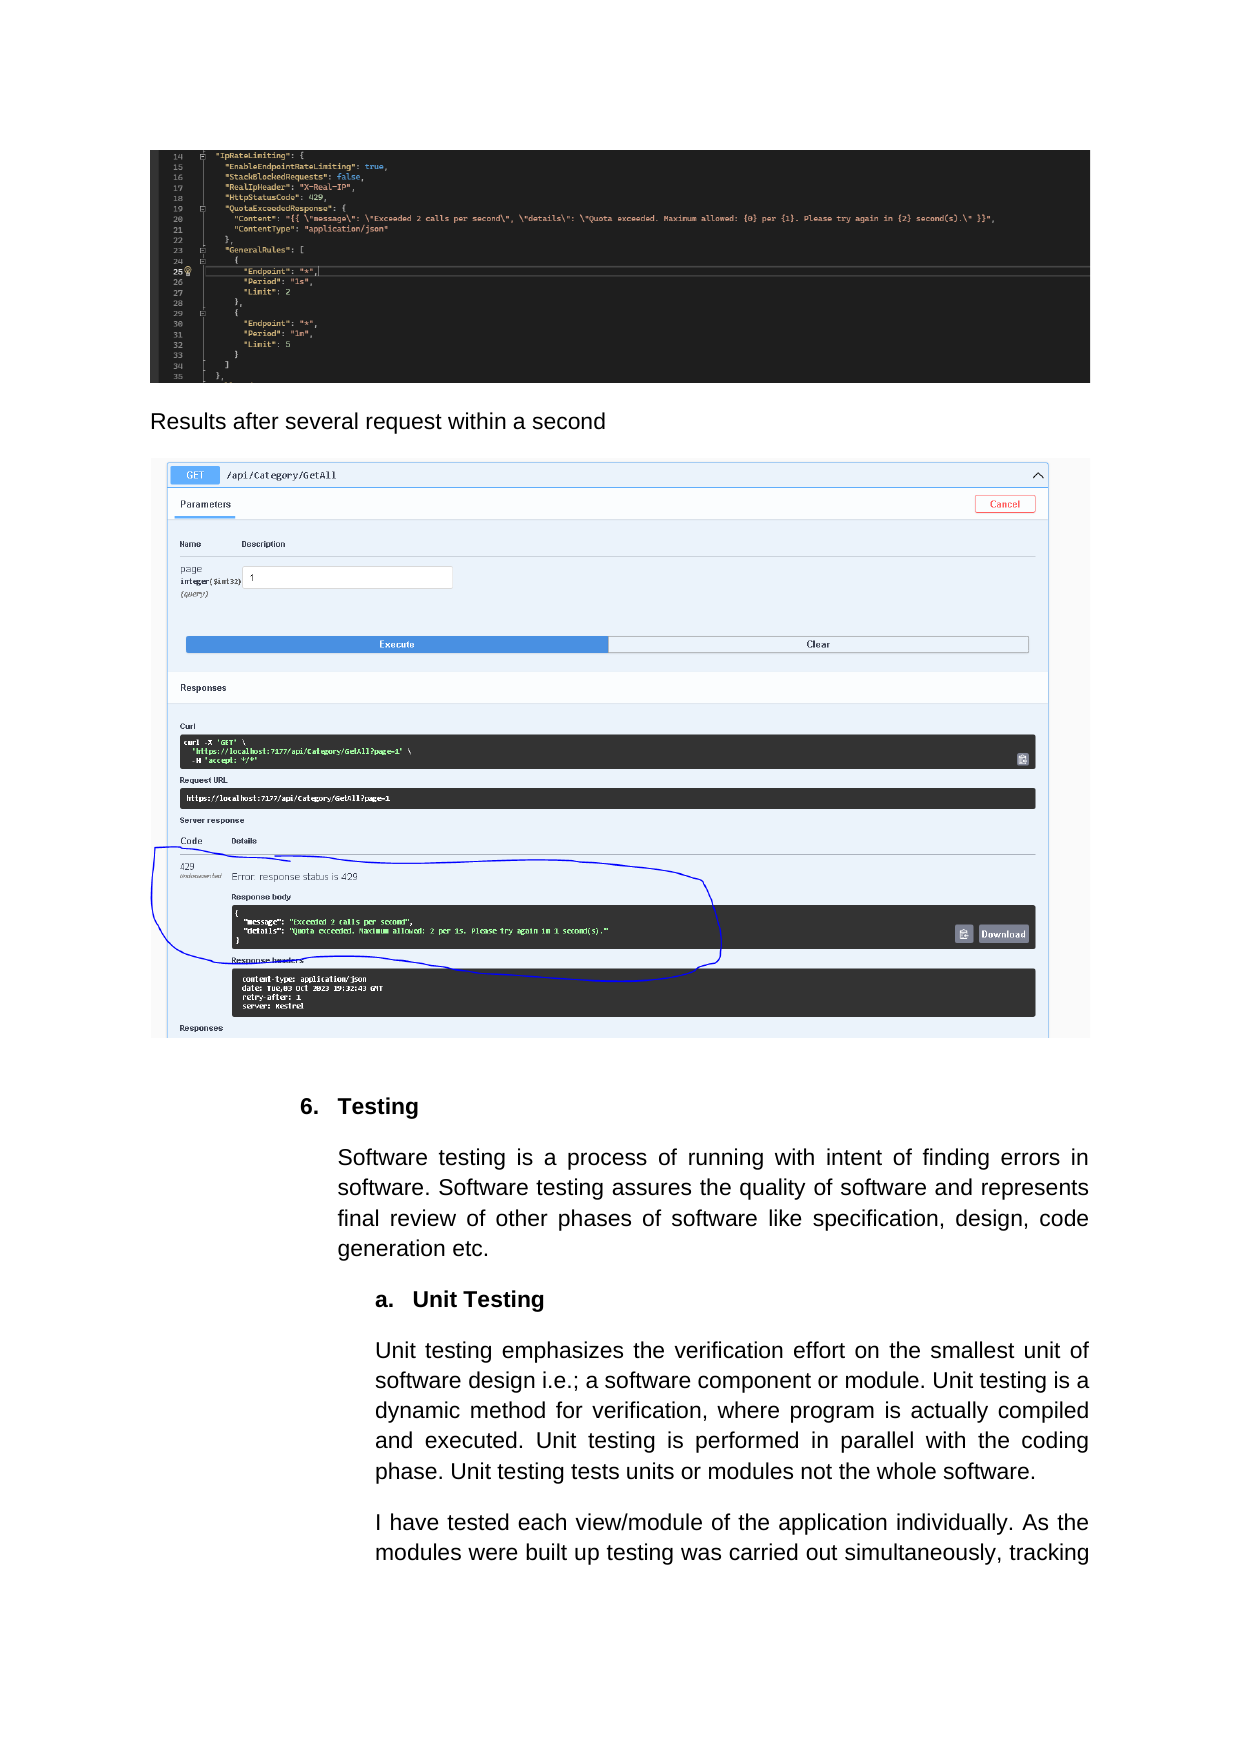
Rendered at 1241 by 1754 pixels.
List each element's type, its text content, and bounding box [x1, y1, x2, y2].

picture [150, 458, 1091, 1038]
text Unit testing emphasizes the verification effort on the smallest unit of software design i.e.; a software component or module. Unit testing is a dynamic method for verification, where program is actually compiled and executed. Unit testing is performed in parallel with the coding phase. Unit testing tests units or modules not the whole software. [375, 1337, 1090, 1484]
picture [150, 150, 1091, 383]
list Unit Testing [375, 1286, 1090, 1312]
list Testing [300, 1093, 1090, 1119]
text Software testing is a process of running with intent of finding errors in software. Software testing assures the quality of software and represents final review of other phases of software like specification, design, code generation etc. [337, 1144, 1090, 1261]
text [375, 1509, 1090, 1565]
text Results after several request within a second [150, 408, 1090, 434]
